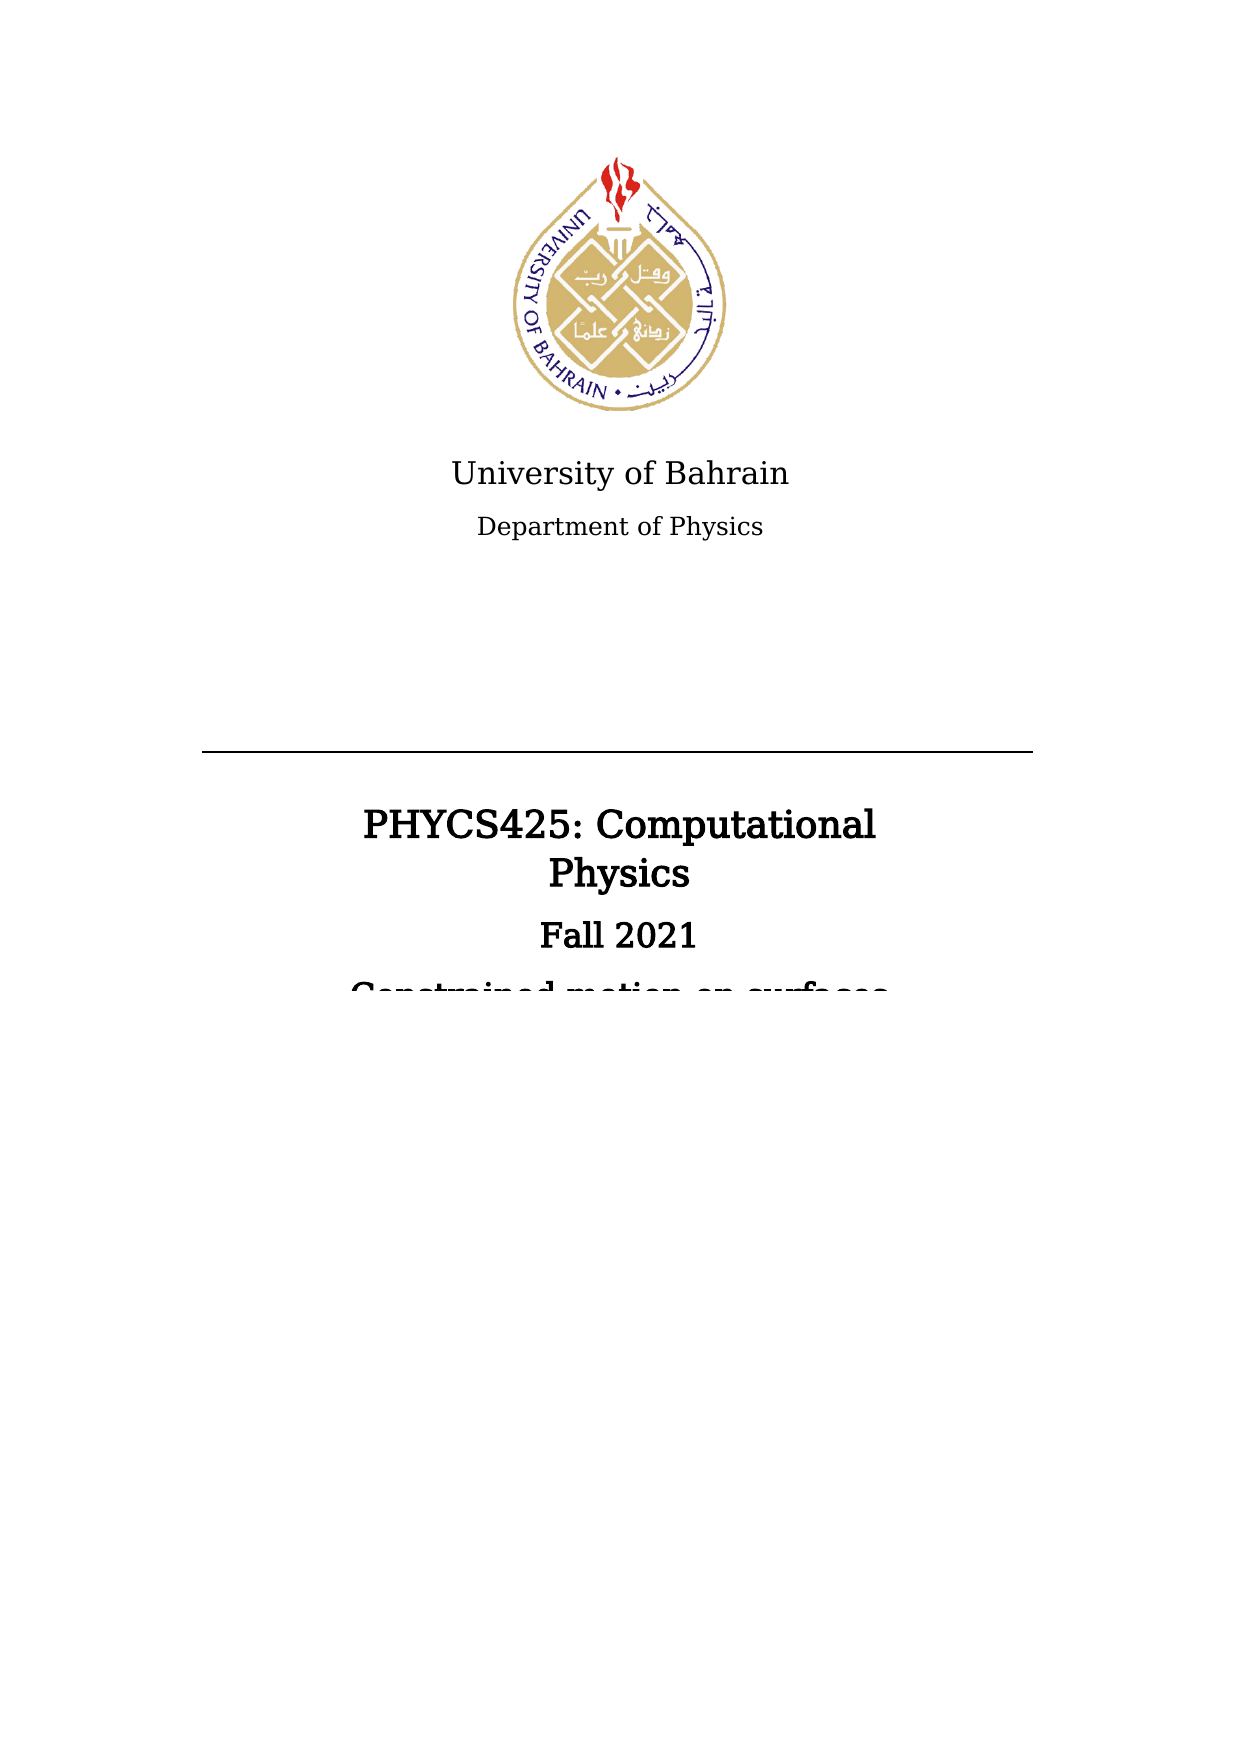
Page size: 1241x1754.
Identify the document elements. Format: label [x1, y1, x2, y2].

picture [507, 150, 733, 421]
